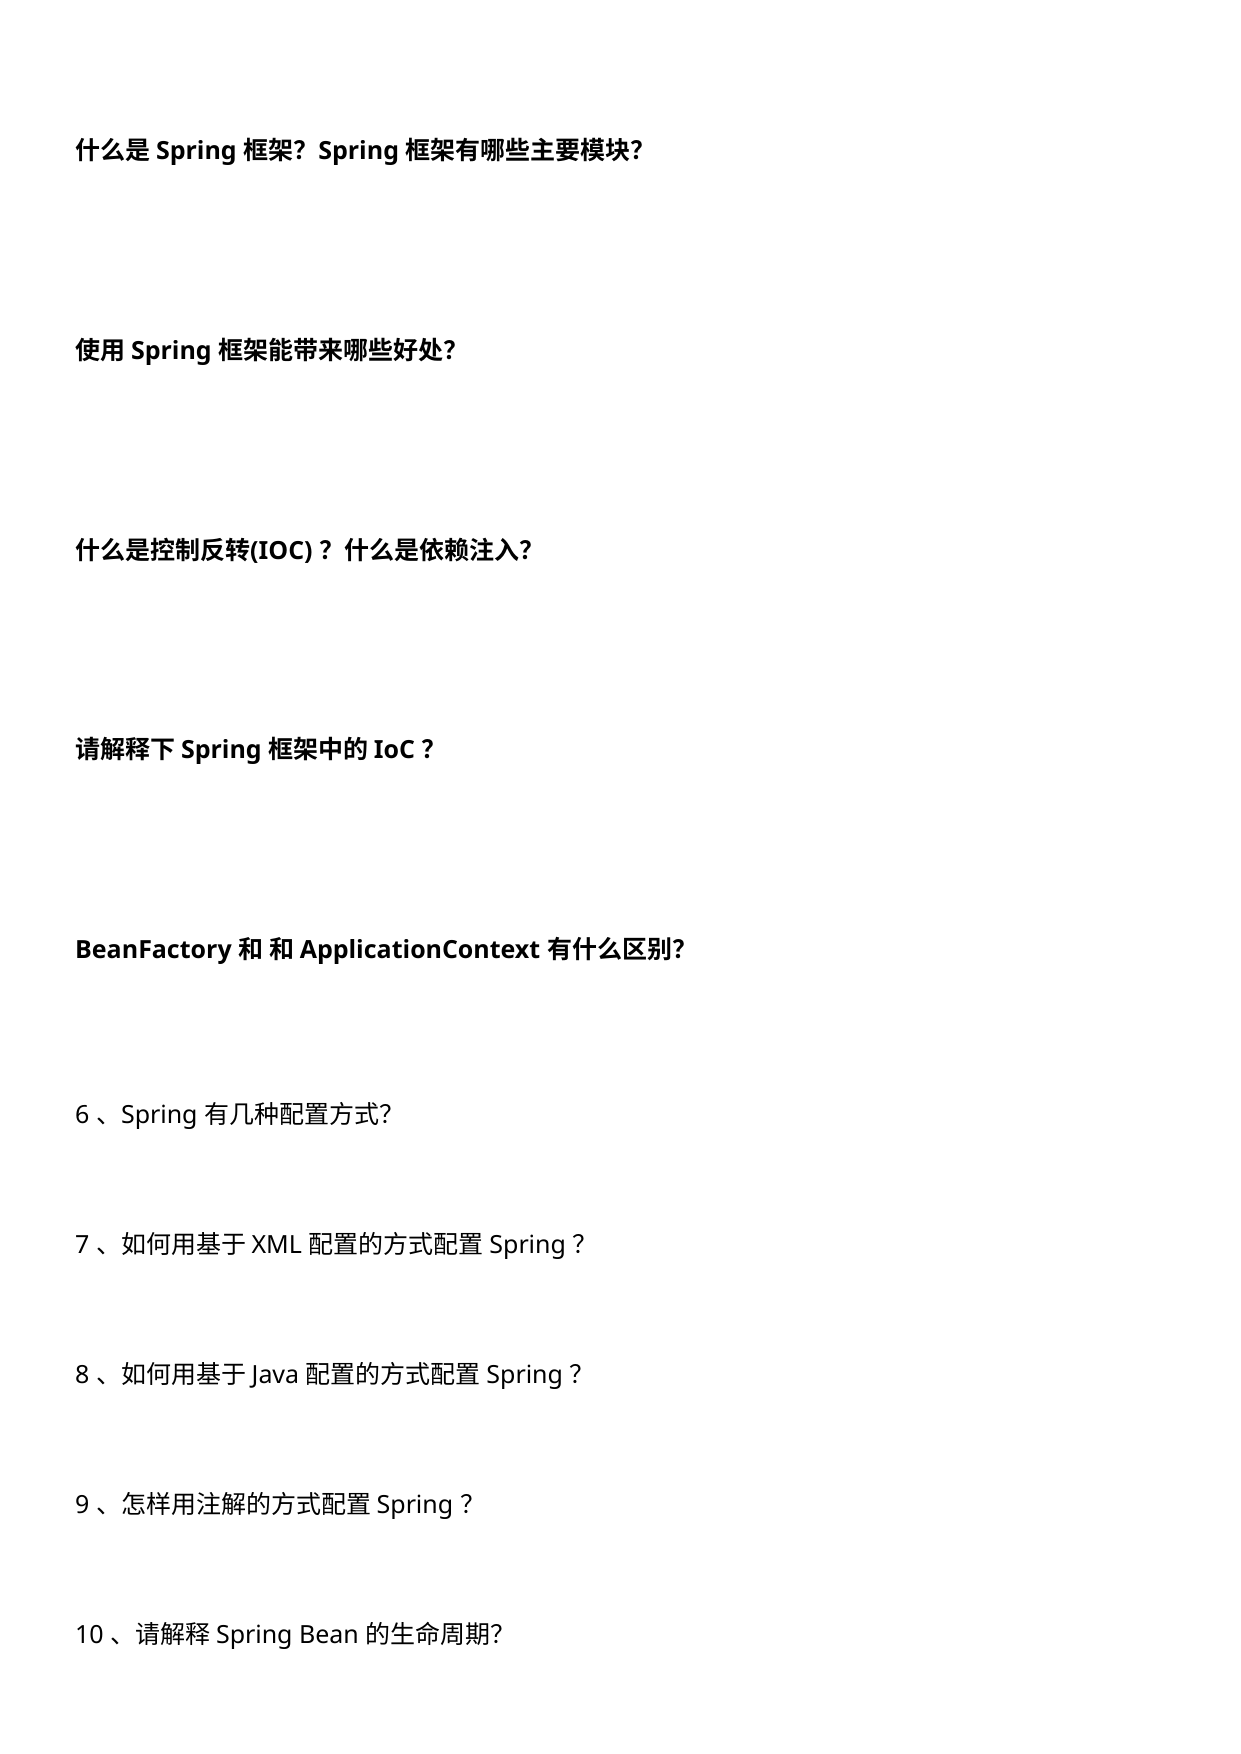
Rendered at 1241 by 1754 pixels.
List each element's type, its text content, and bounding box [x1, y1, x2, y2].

subtitle BeanFactory 和 和 ApplicationContext 有什么区别？ [75, 915, 1165, 980]
subtitle 请解释下 Spring 框架中的 IoC ？ [75, 716, 1165, 781]
subtitle 什么是控制反转(IOC) ？什么是依赖注入？ [75, 516, 1165, 581]
subtitle 使用 Spring 框架能带来哪些好处？ [75, 316, 1165, 381]
text 7 、如何用基于 XML 配置的方式配置 Spring ？ [75, 1210, 1165, 1275]
subtitle 什么是 Spring 框架？Spring 框架有哪些主要模块？ [75, 116, 1165, 181]
text 9 、怎样用注解的方式配置 Spring ？ [75, 1470, 1165, 1535]
text 10 、请解释 Spring Bean 的生命周期？ [75, 1600, 1165, 1665]
text 8 、如何用基于 Java 配置的方式配置 Spring ？ [75, 1340, 1165, 1405]
text 6 、Spring 有几种配置方式？ [75, 1080, 1165, 1145]
